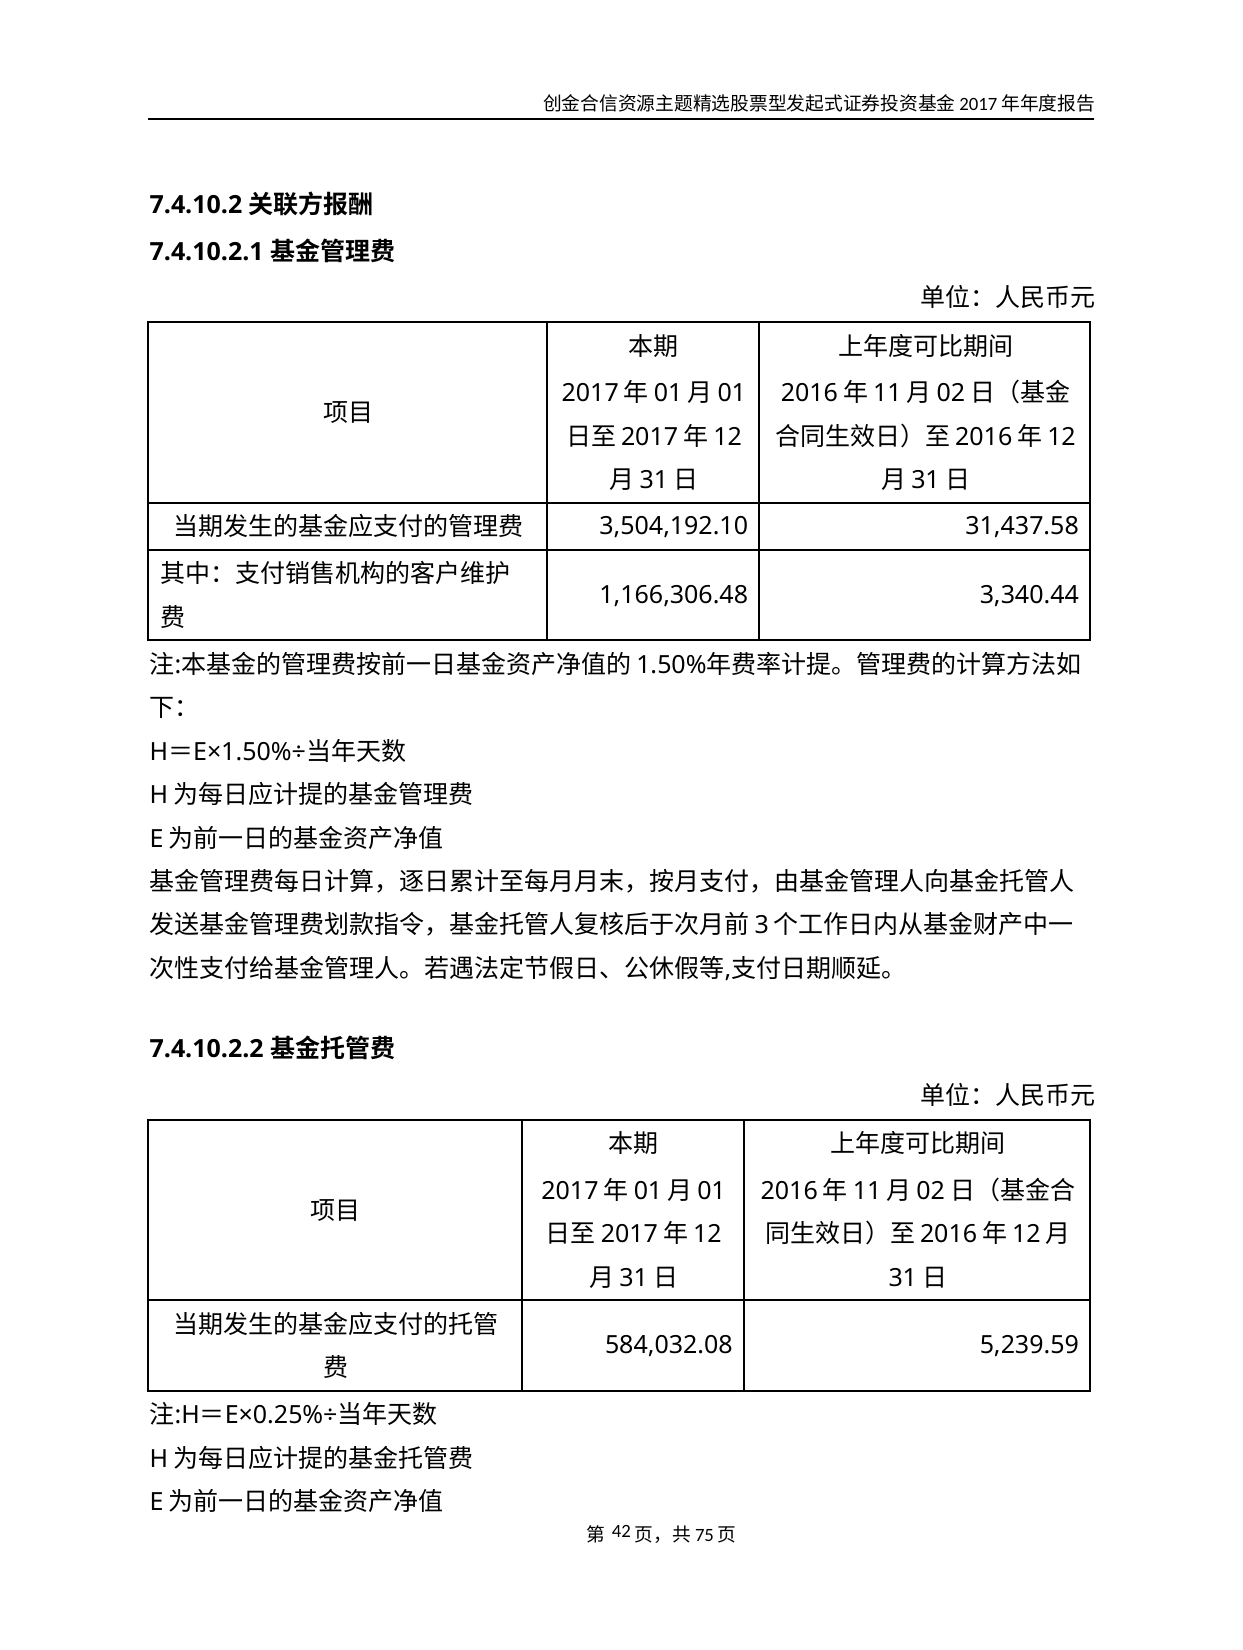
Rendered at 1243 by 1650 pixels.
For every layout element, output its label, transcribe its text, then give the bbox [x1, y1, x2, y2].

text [149, 1395, 1094, 1518]
table_header 本期 2017年01月01日至2017年12月31日 [548, 323, 758, 502]
table_header 项目 [149, 323, 546, 502]
table_cell 其中：支付销售机构的客户维护费 [149, 551, 546, 639]
text 7.4.10.2 关联方报酬 [149, 185, 1094, 221]
text 单位：人民币元 [149, 1075, 1094, 1112]
table_header 上年度可比期间 2016年11月02日（基金合同生效日）至2016年12月31日 [760, 323, 1089, 502]
table_cell 5,239.59 [745, 1301, 1089, 1390]
text 单位：人民币元 [149, 278, 1094, 314]
table_cell 当期发生的基金应支付的管理费 [149, 504, 546, 549]
text 注:本基金的管理费按前一日基金资产净值的1.50%年费率计提。管理费的计算方法如下： H＝E×1.50%÷当年天数 H为每日应计提的基金管理费 E为前一日的基金资产净值 基金管理费每日计算，逐日累计至每月月末，按月支付，由基金管理人向基金托管人发送基金管理费划款指令，基金托管人复核后于次月前3个工作日内从基金财产中一次性支付给基金管理人。若遇法定节假日、公休假等,支付日期顺延。 [149, 644, 1094, 984]
text 7.4.10.2.1 基金管理费 [149, 231, 1094, 267]
table_header 本期 2017年01月01日至2017年12月31日 [523, 1121, 743, 1299]
table_cell 1,166,306.48 [548, 551, 758, 639]
table_cell 584,032.08 [523, 1301, 743, 1390]
table_cell 31,437.58 [760, 504, 1089, 549]
text 7.4.10.2.2 基金托管费 [149, 1029, 1094, 1065]
table_cell 3,340.44 [760, 551, 1089, 639]
table_header 项目 [149, 1121, 521, 1299]
table_cell 3,504,192.10 [548, 504, 758, 549]
table_cell 当期发生的基金应支付的托管费 [149, 1301, 521, 1390]
table_header 上年度可比期间 2016年11月02日（基金合同生效日）至2016年12月31日 [745, 1121, 1089, 1299]
